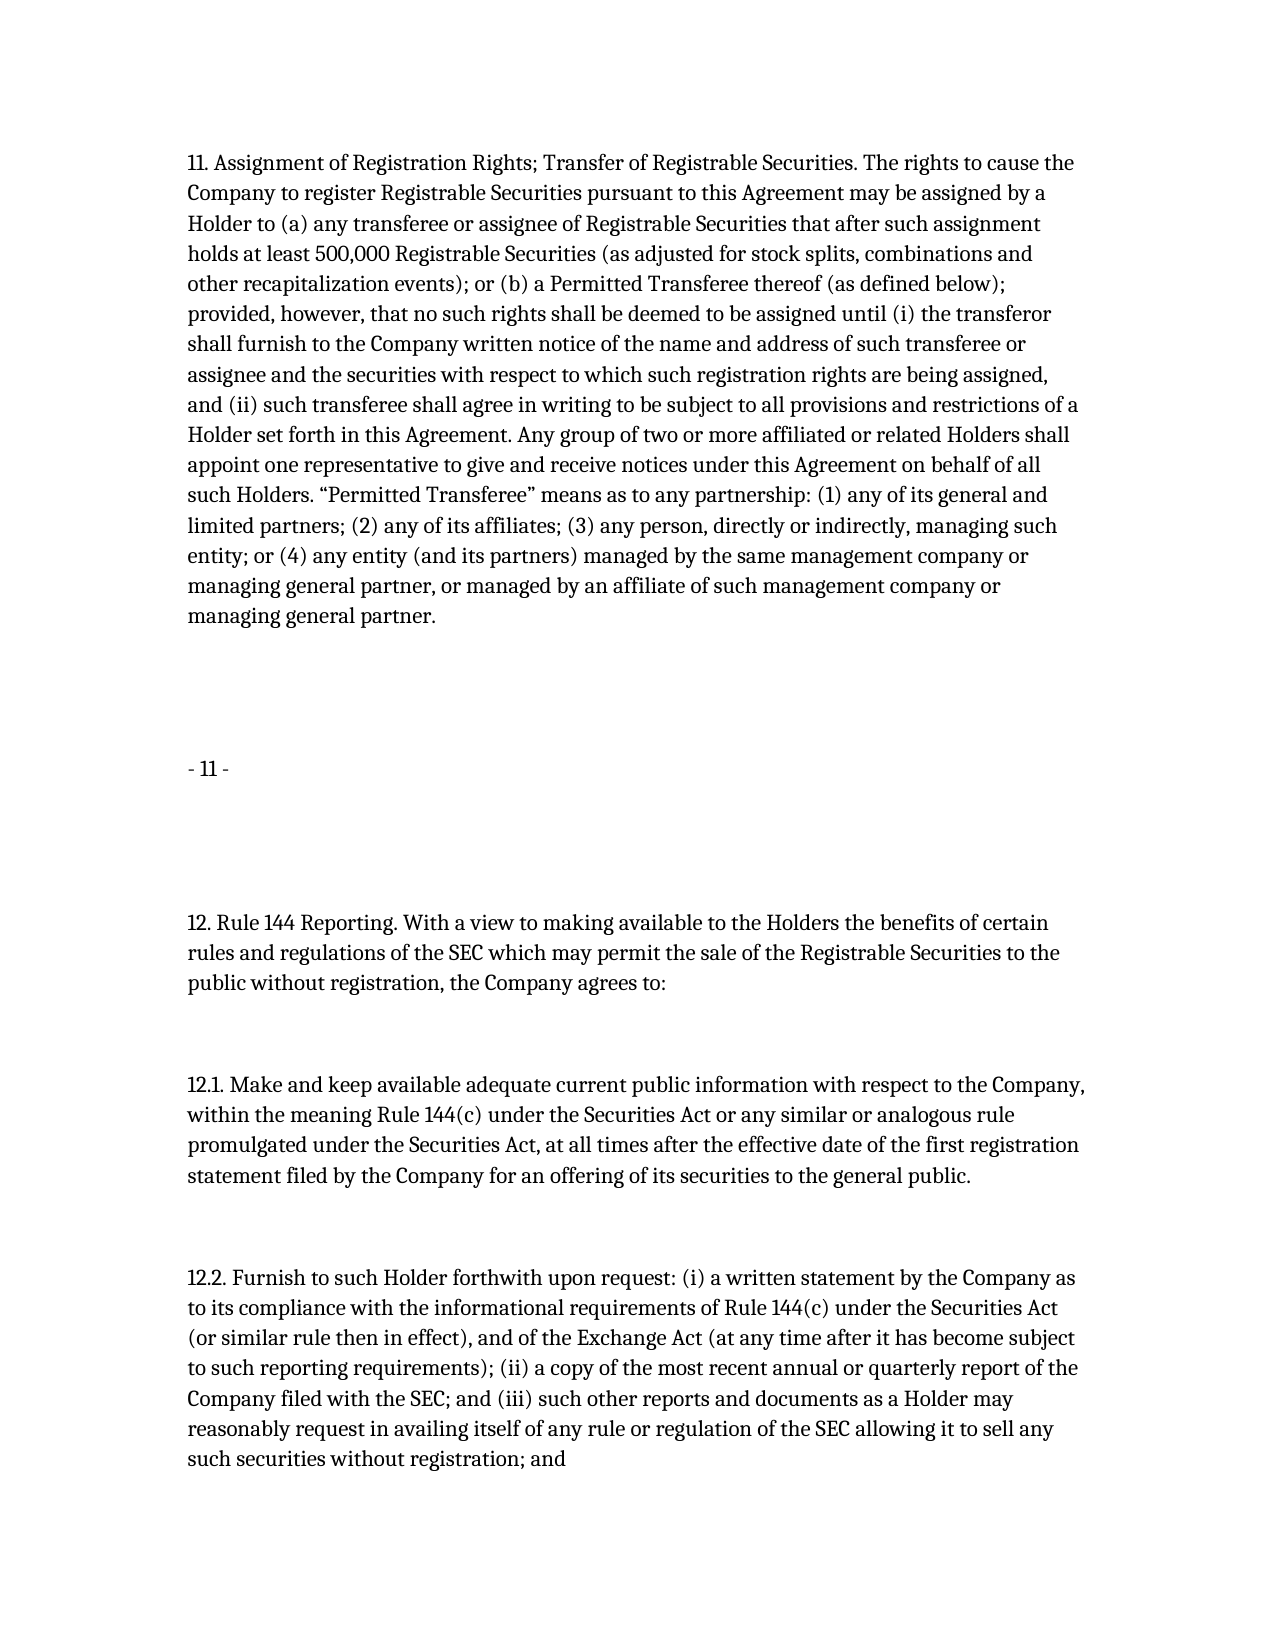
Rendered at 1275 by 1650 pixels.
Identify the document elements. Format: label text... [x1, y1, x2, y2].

text 12.1. Make and keep available adequate current public information with respect to the Company, within the meaning Rule 144(c) under the Securities Act or any similar or analogous rule promulgated under the Securities Act, at all times after the effective date of the first registration statement filed by the Company for an offering of its securities to the general public. [187, 1072, 1087, 1189]
text 11. Assignment of Registration Rights; Transfer of Registrable Securities. The rights to cause the Company to register Registrable Securities pursuant to this Agreement may be assigned by a Holder to (a) any transferee or assignee of Registrable Securities that after such assignment holds at least 500,000 Registrable Securities (as adjusted for stock splits, combinations and other recapitalization events); or (b) a Permitted Transferee thereof (as defined below); provided, however, that no such rights shall be deemed to be assigned until (i) the transferor shall furnish to the Company written notice of the name and address of such transferee or assignee and the securities with respect to which such registration rights are being assigned, and (ii) such transferee shall agree in writing to be subject to all provisions and restrictions of a Holder set forth in this Agreement. Any group of two or more affiliated or related Holders shall appoint one representative to give and receive notices under this Agreement on behalf of all such Holders. “Permitted Transferee” means as to any partnership: (1) any of its general and limited partners; (2) any of its affiliates; (3) any person, directly or indirectly, managing such entity; or (4) any entity (and its partners) managed by the same management company or managing general partner, or managed by an affiliate of such management company or managing general partner. [187, 150, 1087, 629]
text - 11 - [187, 756, 1087, 783]
text 12. Rule 144 Reporting. With a view to making available to the Holders the benefits of certain rules and regulations of the SEC which may permit the sale of the Registrable Securities to the public without registration, the Company agrees to: [187, 909, 1087, 996]
text 12.2. Furnish to such Holder forthwith upon request: (i) a written statement by the Company as to its compliance with the informational requirements of Rule 144(c) under the Securities Act (or similar rule then in effect), and of the Exchange Act (at any time after it has become subject to such reporting requirements); (ii) a copy of the most recent annual or quarterly report of the Company filed with the SEC; and (iii) such other reports and documents as a Holder may reasonably request in availing itself of any rule or regulation of the SEC allowing it to sell any such securities without registration; and [187, 1264, 1087, 1472]
